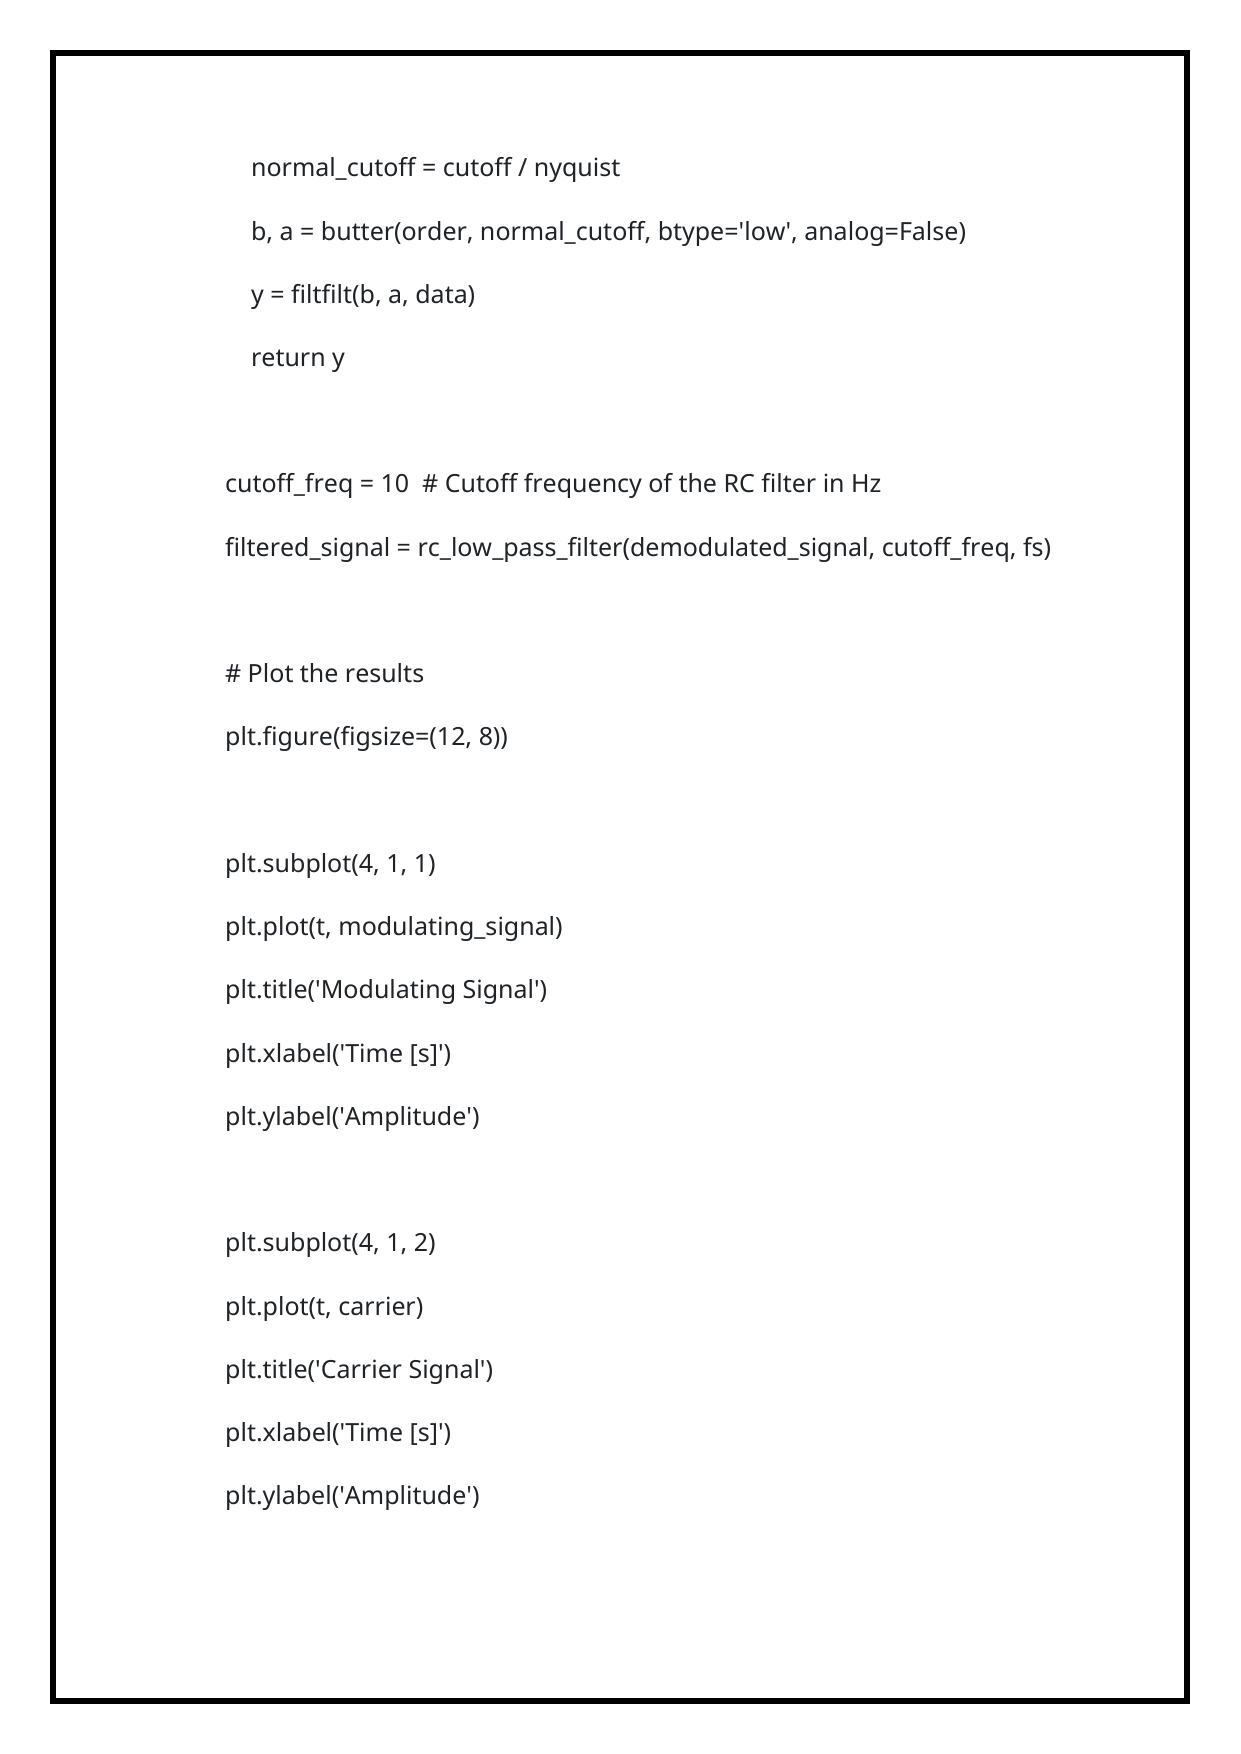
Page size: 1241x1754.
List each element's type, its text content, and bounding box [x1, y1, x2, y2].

text return y [225, 340, 1090, 374]
text plt.plot(t, modulating_signal) [225, 909, 1090, 943]
text # Plot the results [225, 656, 1090, 690]
text plt.title('Carrier Signal') [225, 1351, 1090, 1385]
text plt.xlabel('Time [s]') [225, 1414, 1090, 1449]
text b, a = butter(order, normal_cutoff, btype='low', analog=False) [225, 213, 1090, 247]
text cutoff_freq = 10 # Cutoff frequency of the RC filter in Hz [225, 466, 1090, 500]
text y = filtfilt(b, a, data) [225, 276, 1090, 311]
text plt.title('Modulating Signal') [225, 972, 1090, 1006]
text normal_cutoff = cutoff / nyquist [225, 150, 1090, 184]
text plt.ylabel('Amplitude') [225, 1098, 1090, 1132]
text plt.subplot(4, 1, 1) [225, 846, 1090, 879]
text plt.ylabel('Amplitude') [225, 1478, 1090, 1512]
text filtered_signal = rc_low_pass_filter(demodulated_signal, cutoff_freq, fs) [225, 529, 1090, 563]
text plt.subplot(4, 1, 2) [225, 1225, 1090, 1259]
text plt.plot(t, carrier) [225, 1288, 1090, 1322]
text plt.figure(figsize=(12, 8)) [225, 719, 1090, 753]
text plt.xlabel('Time [s]') [225, 1035, 1090, 1069]
